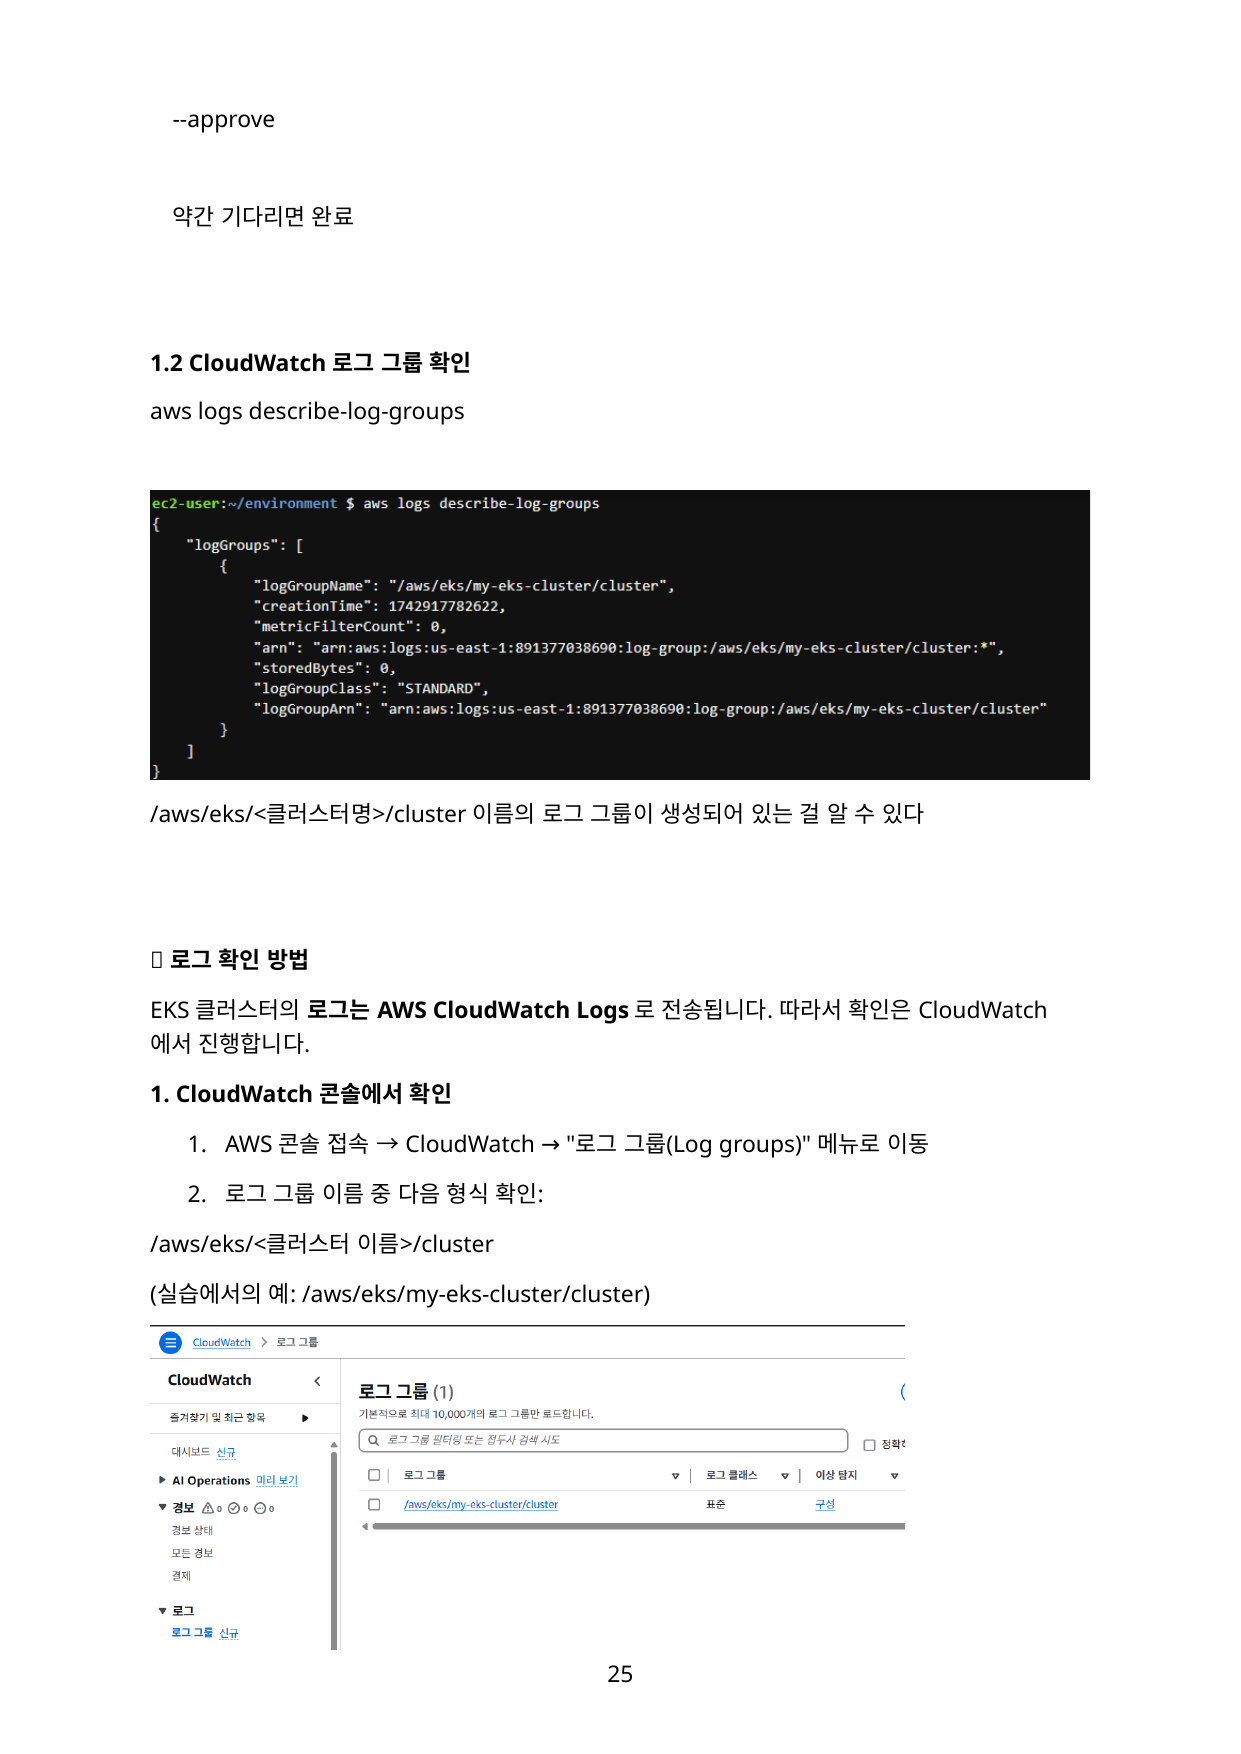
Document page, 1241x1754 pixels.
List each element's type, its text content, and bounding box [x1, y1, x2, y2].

text 1. CloudWatch 콘솔에서 확인 [150, 1076, 1090, 1109]
text /aws/eks/<클러스터명>/cluster 이름의 로그 그룹이 생성되어 있는 걸 알 수 있다 [150, 796, 1090, 830]
text (실습에서의 예: /aws/eks/my-eks-cluster/cluster) [150, 1276, 1090, 1309]
picture [150, 1325, 906, 1650]
picture [150, 490, 1091, 780]
text 약간 기다리면 완료 [150, 199, 1090, 232]
text /aws/eks/<클러스터 이름>/cluster [150, 1226, 1090, 1259]
text aws logs describe-log-groups [150, 395, 1090, 426]
text 1.2 CloudWatch 로그 그룹 확인 [150, 345, 1090, 378]
text --approve [150, 103, 1090, 135]
list AWS 콘솔 접속 → CloudWatch → "로그 그룹(Log groups)" 메뉴로 이동 [187, 1126, 1090, 1159]
list 로그 그룹 이름 중 다음 형식 확인: [187, 1176, 1090, 1209]
text ✅ 로그 확인 방법 [150, 942, 1090, 976]
text EKS 클러스터의 로그는 AWS CloudWatch Logs로 전송됩니다. 따라서 확인은 CloudWatch에서 진행합니다. [150, 992, 1090, 1059]
